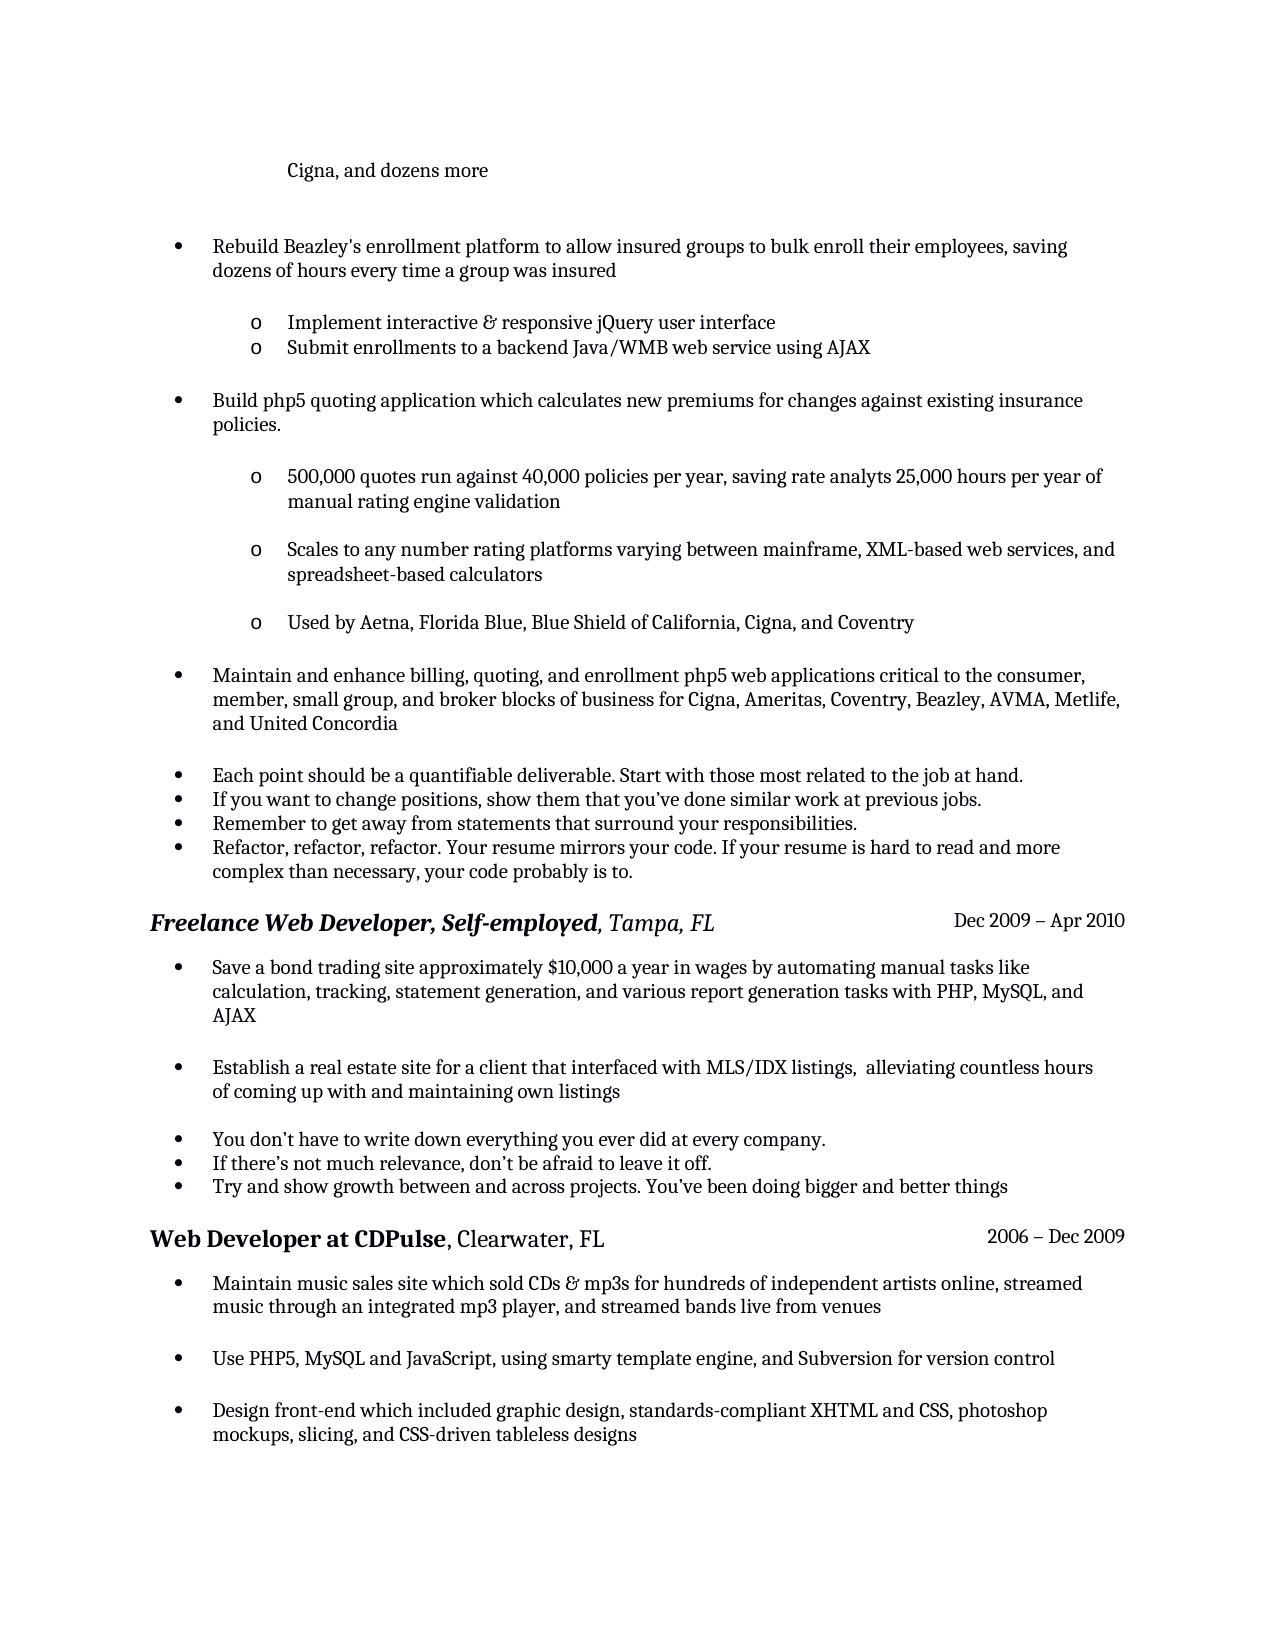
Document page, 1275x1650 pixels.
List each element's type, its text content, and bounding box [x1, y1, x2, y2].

table_cell Freelance Web Developer, Self-employed, Tampa, FL [150, 900, 872, 946]
table_cell 2006 – Dec 2009 [872, 1216, 1125, 1262]
table_cell Save a bond trading site approximately $10,000 a year in wages by automating manual tasks like calculation, tracking, statement generation, and various report generation tasks with PHP, MySQL, and AJAX Establish a real estate site for a client that interfaced with MLS/IDX listings, alleviating countless hours of coming up with and maintaining own listings You don’t have to write down everything you ever did at every company. If there’s not much relevance, don’t be afraid to leave it off. Try and show growth between and across projects. You’ve been doing bigger and better things [150, 946, 1125, 1216]
table_cell Dec 2009 – Apr 2010 [872, 900, 1125, 946]
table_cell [150, 150, 1125, 900]
table_cell Web Developer at CDPulse, Clearwater, FL [150, 1216, 872, 1262]
